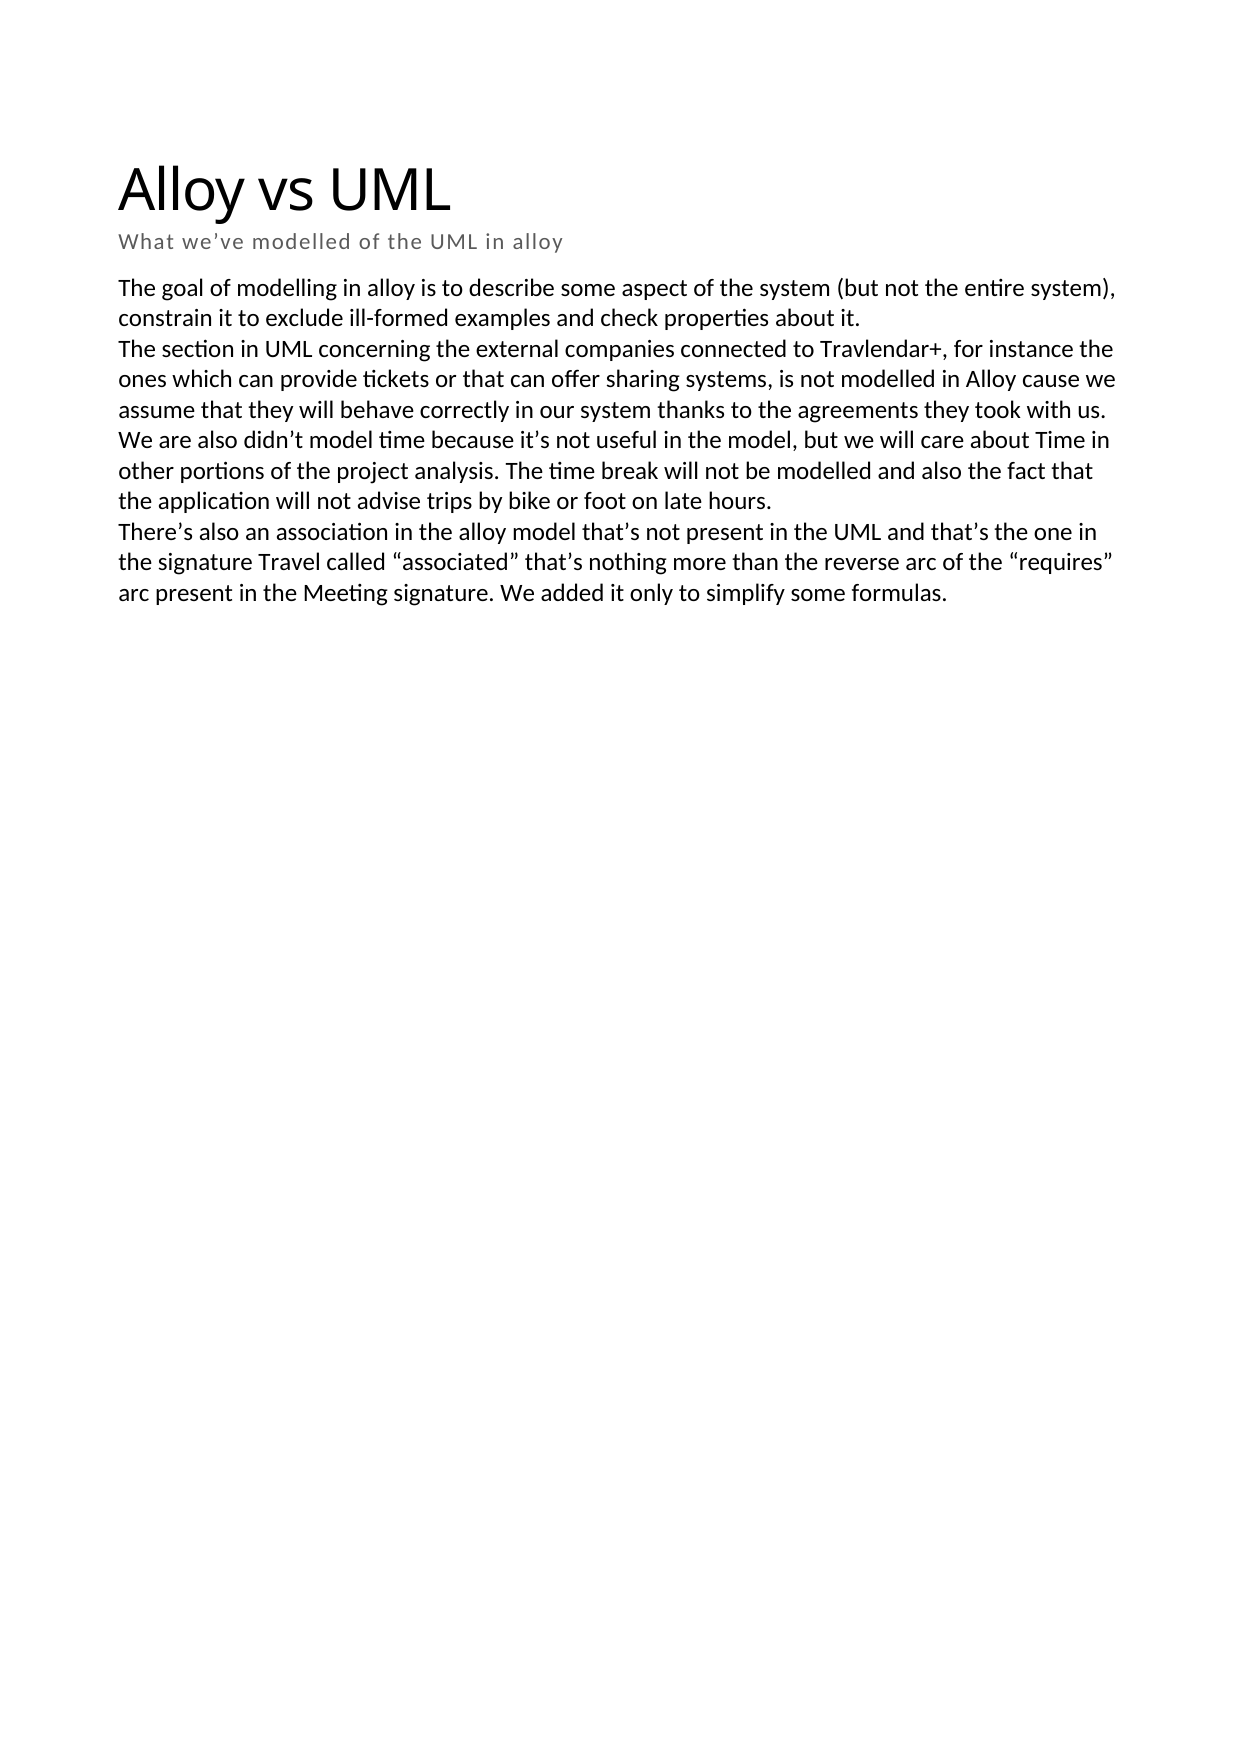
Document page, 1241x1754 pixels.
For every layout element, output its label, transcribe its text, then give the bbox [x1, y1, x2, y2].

text The section in UML concerning the external companies connected to Travlendar+, for instance the ones which can provide tickets or that can offer sharing systems, is not modelled in Alloy cause we assume that they will behave correctly in our system thanks to the agreements they took with us. [118, 333, 1122, 424]
subtitle What we’ve modelled of the UML in alloy [118, 227, 1122, 255]
text The goal of modelling in alloy is to describe some aspect of the system (but not the entire system), constrain it to exclude ill-formed examples and check properties about it. [118, 272, 1122, 333]
text There’s also an association in the alloy model that’s not present in the UML and that’s the one in the signature Travel called “associated” that’s nothing more than the reverse arc of the “requires” arc present in the Meeting signature. We added it only to simplify some formulas. [118, 516, 1122, 607]
text We are also didn’t model time because it’s not useful in the model, but we will care about Time in other portions of the project analysis. The time break will not be modelled and also the fact that the application will not advise trips by bike or foot on late hours. [118, 424, 1122, 516]
title Alloy vs UML [118, 148, 1122, 227]
